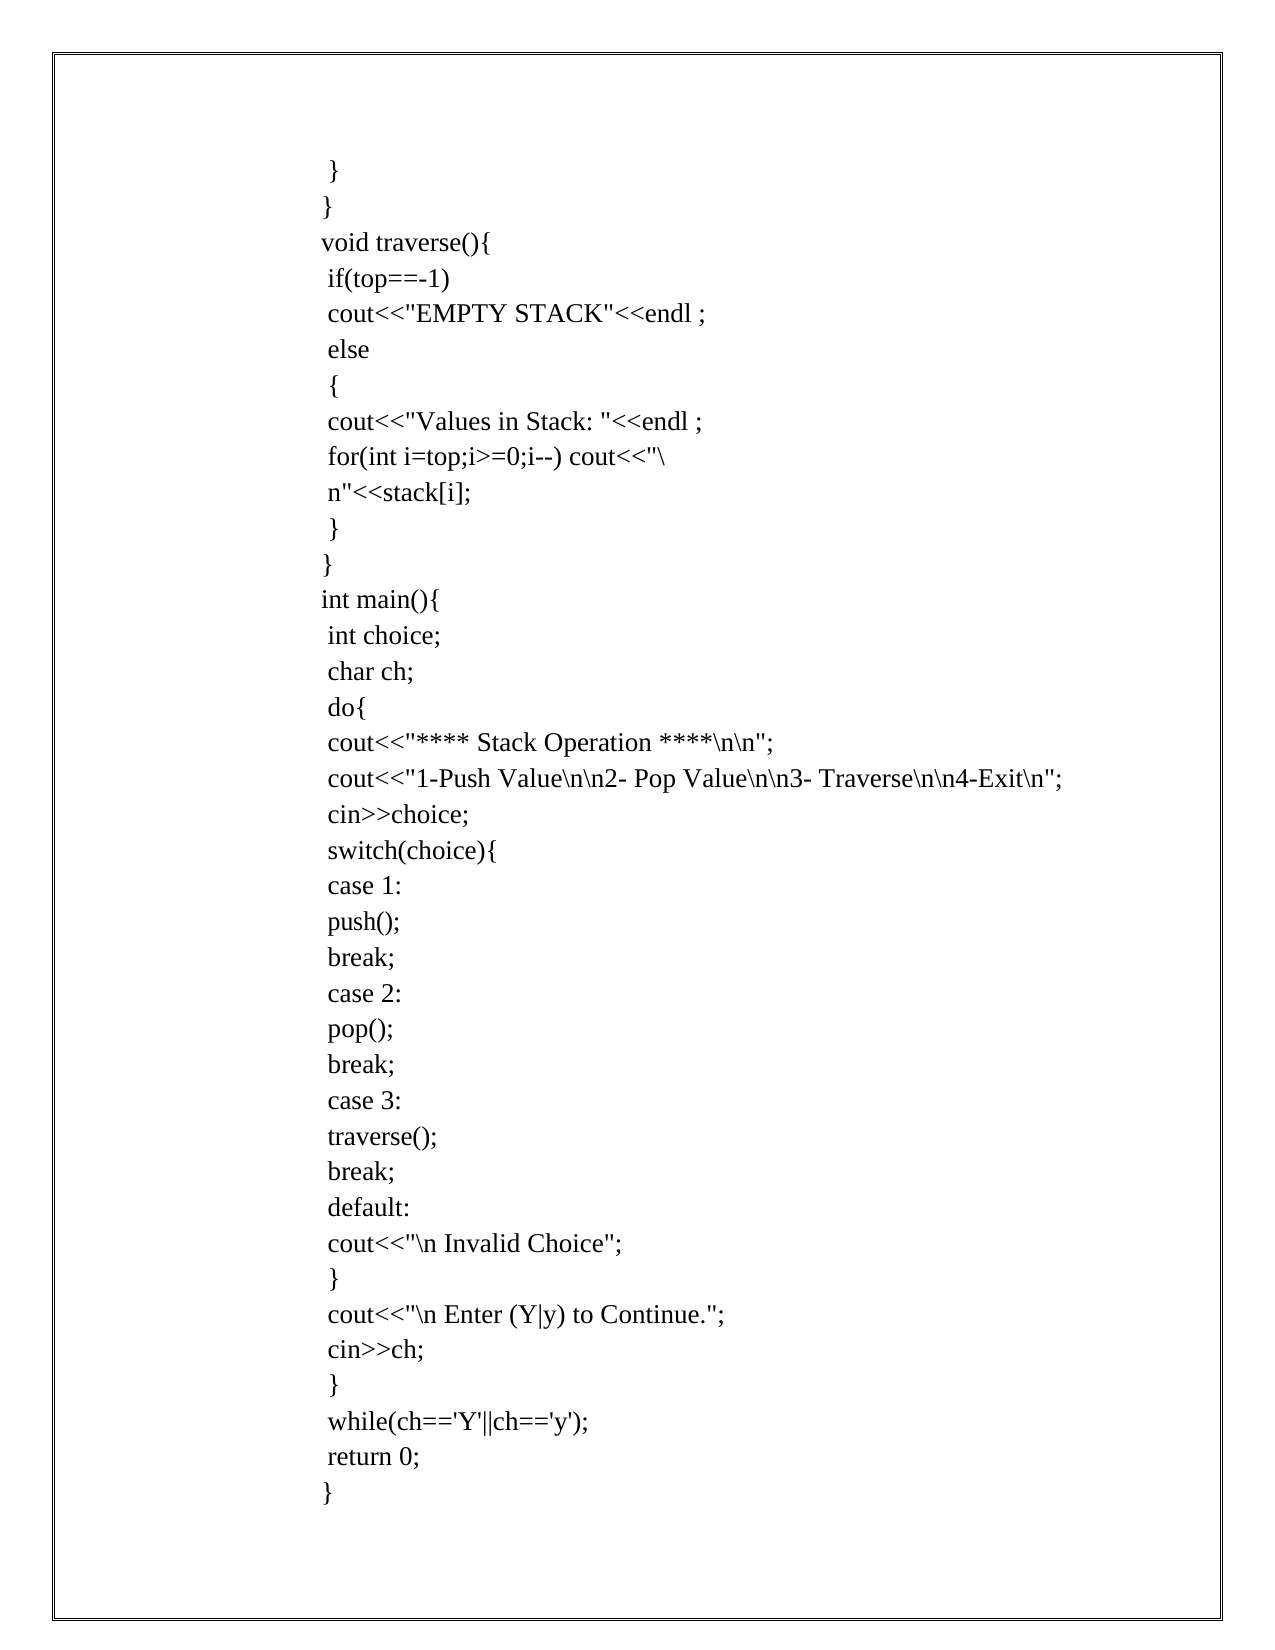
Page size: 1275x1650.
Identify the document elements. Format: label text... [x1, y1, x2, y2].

text cout<<"\n Enter (Y|y) to Continue."; cin>>ch; [327, 1298, 725, 1365]
text cout<<"Values in Stack: "<<endl ; for(int i=top;i>=0;i--) cout<<"\n"<<stack[i]; [327, 405, 703, 507]
text } [321, 548, 1162, 579]
text } [327, 512, 1162, 543]
text void traverse(){ if(top==-1) [321, 226, 492, 293]
text while(ch=='Y'||ch=='y'); return 0; [327, 1404, 591, 1471]
text cout<<"**** Stack Operation ****\n\n"; [327, 727, 1162, 758]
text cout<<"\n Invalid Choice"; [327, 1227, 1162, 1258]
text pop(); break; case 3: [327, 1012, 402, 1115]
text } [327, 1262, 1162, 1293]
text cout<<"EMPTY STACK"<<endl ; else [327, 298, 706, 364]
text int main(){ int choice; char ch; do{ [321, 584, 442, 722]
text traverse(); break; default: [327, 1119, 440, 1222]
text } [327, 1369, 1162, 1400]
text { [327, 369, 1162, 400]
text push(); break; case 2: [327, 905, 406, 1008]
text switch(choice){ case 1: [327, 834, 501, 901]
text } [327, 154, 1162, 186]
text } [321, 190, 1162, 221]
text cout<<"1-Push Value\n\n2- Pop Value\n\n3- Traverse\n\n4-Exit\n"; cin>>choice; [327, 762, 1065, 829]
text } [321, 1476, 1162, 1507]
